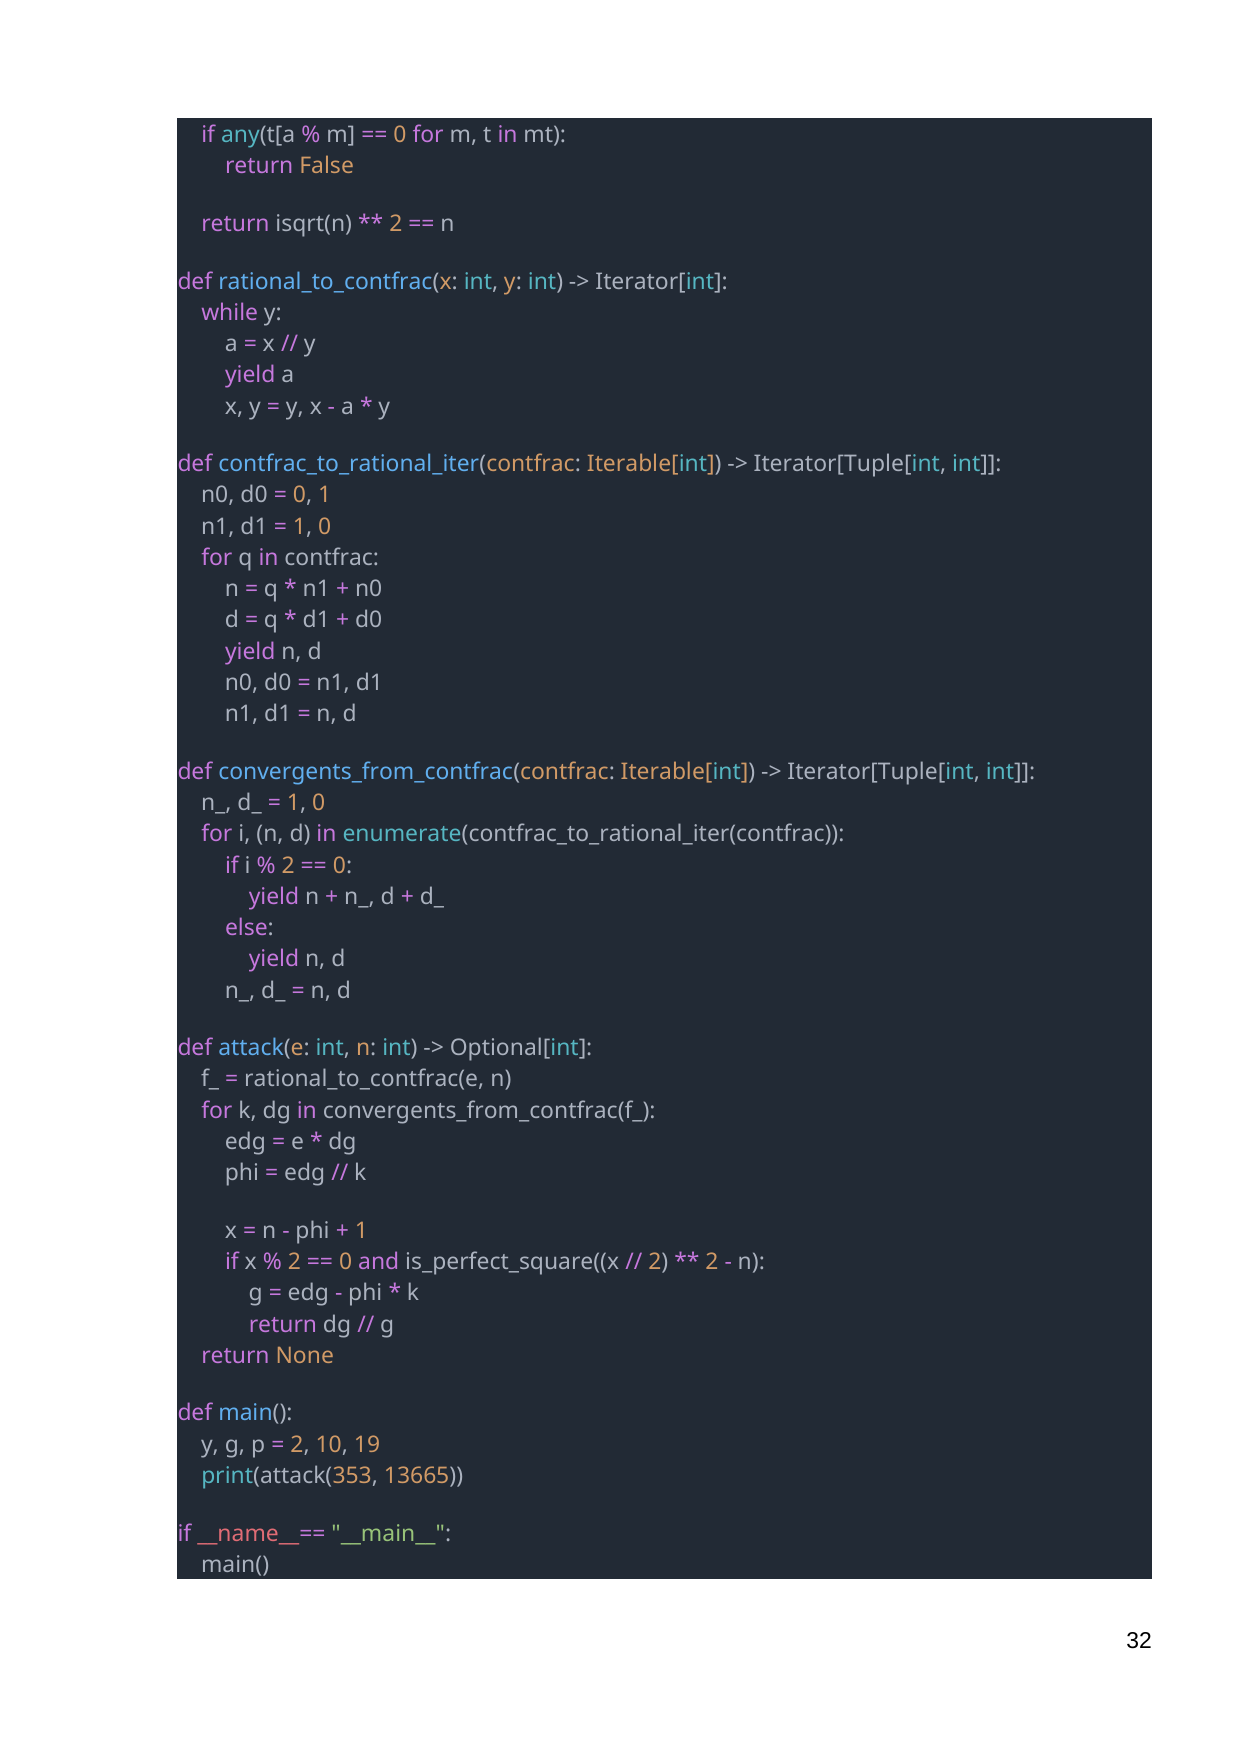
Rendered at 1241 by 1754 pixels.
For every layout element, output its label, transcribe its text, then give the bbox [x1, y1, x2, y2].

text def convergents_from_contfrac(contfrac: Iterable[int]) -> Iterator[Tuple[int, int]]: [177, 755, 1152, 786]
text n = q * n1 + n0 [177, 572, 1152, 603]
text for i, (n, d) in enumerate(contfrac_to_rational_iter(contfrac)): [177, 817, 1152, 848]
text while y: [177, 296, 1152, 327]
text phi = edg // k [177, 1156, 1152, 1187]
text if x % 2 == 0 and is_perfect_square((x // 2) ** 2 - n): [177, 1245, 1152, 1276]
text return None [177, 1339, 1152, 1370]
text n_, d_ = n, d [177, 973, 1152, 1005]
text yield n, d [177, 635, 1152, 666]
text else: [177, 911, 1152, 942]
text def attack(e: int, n: int) -> Optional[int]: [177, 1031, 1152, 1062]
text g = edg - phi * k [177, 1276, 1152, 1307]
text def contfrac_to_rational_iter(contfrac: Iterable[int]) -> Iterator[Tuple[int, int]]: [177, 447, 1152, 478]
text return dg // g [177, 1307, 1152, 1339]
text n0, d0 = 0, 1 [177, 478, 1152, 510]
text main() [177, 1548, 1152, 1579]
text n_, d_ = 1, 0 [177, 786, 1152, 817]
text return isqrt(n) ** 2 == n [177, 207, 1152, 238]
text yield n, d [177, 942, 1152, 973]
text n0, d0 = n1, d1 [177, 666, 1152, 697]
text n1, d1 = n, d [177, 697, 1152, 728]
text if any(t[a % m] == 0 for m, t in mt): [177, 118, 1152, 149]
text print(attack(353, 13665)) [177, 1459, 1152, 1490]
text a = x // y [177, 327, 1152, 358]
text d = q * d1 + d0 [177, 603, 1152, 635]
text y, g, p = 2, 10, 19 [177, 1428, 1152, 1459]
text return False [177, 149, 1152, 181]
text yield n + n_, d + d_ [177, 880, 1152, 911]
text if __name__== "__main__": [177, 1516, 1152, 1548]
text f_ = rational_to_contfrac(e, n) [177, 1062, 1152, 1094]
text for k, dg in convergents_from_contfrac(f_): [177, 1094, 1152, 1125]
text x, y = y, x - a * y [177, 389, 1152, 421]
text def rational_to_contfrac(x: int, y: int) -> Iterator[int]: [177, 264, 1152, 296]
text n1, d1 = 1, 0 [177, 510, 1152, 541]
text if i % 2 == 0: [177, 848, 1152, 880]
text x = n - phi + 1 [177, 1214, 1152, 1245]
text def main(): [177, 1396, 1152, 1428]
text yield a [177, 358, 1152, 389]
text for q in contfrac: [177, 541, 1152, 572]
text edg = e * dg [177, 1125, 1152, 1156]
